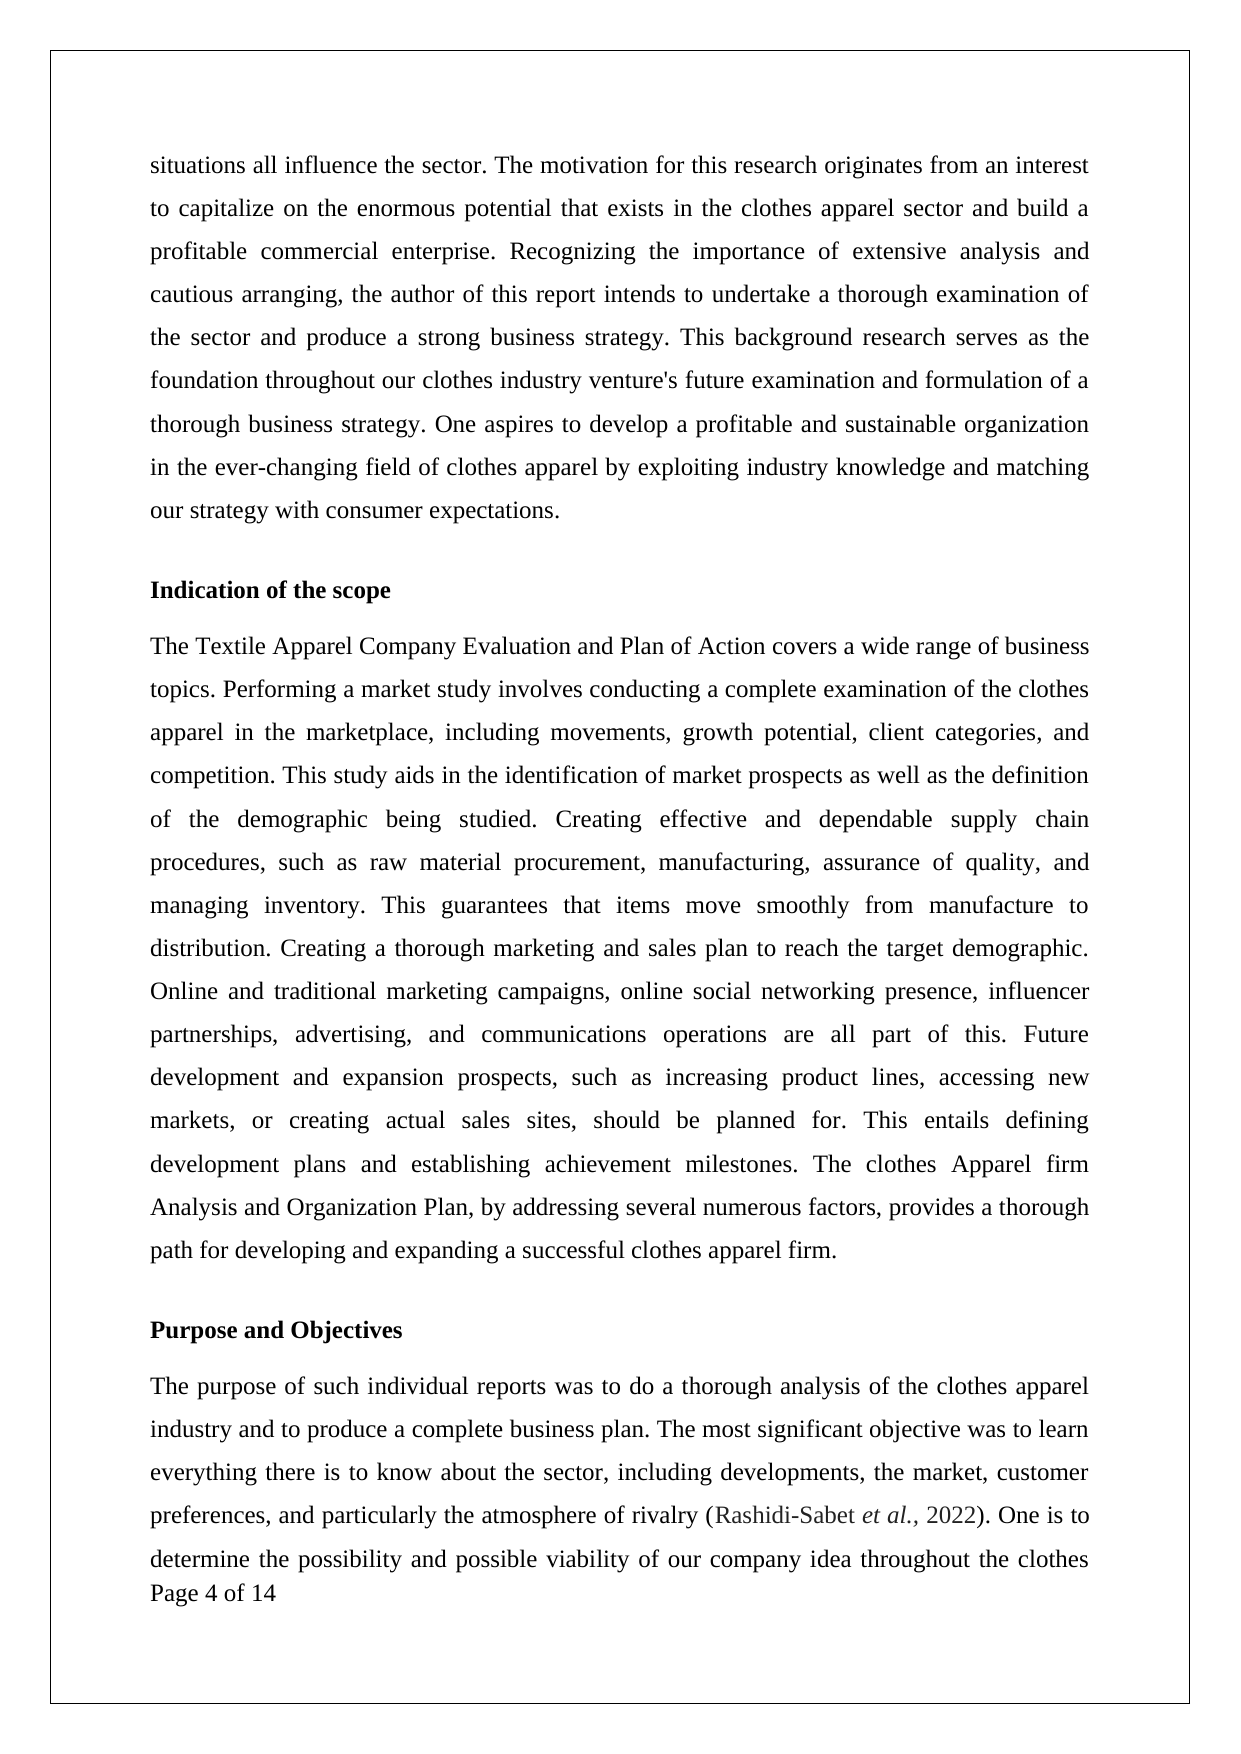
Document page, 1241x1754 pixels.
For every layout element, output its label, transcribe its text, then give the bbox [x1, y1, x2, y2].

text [150, 150, 1090, 524]
subtitle Indication of the scope [150, 576, 1090, 604]
text The Textile Apparel Company Evaluation and Plan of Action covers a wide range of business topics. Performing a market study involves conducting a complete examination of the clothes apparel in the marketplace, including movements, growth potential, client categories, and competition. This study aids in the identification of market prospects as well as the definition of the demographic being studied. Creating effective and dependable supply chain procedures, such as raw material procurement, manufacturing, assurance of quality, and managing inventory. This guarantees that items move smoothly from manufacture to distribution. Creating a thorough marketing and sales plan to reach the target demographic. Online and traditional marketing campaigns, online social networking presence, influencer partnerships, advertising, and communications operations are all part of this. Future development and expansion prospects, such as increasing product lines, accessing new markets, or creating actual sales sites, should be planned for. This entails defining development plans and establishing achievement milestones. The clothes Apparel firm Analysis and Organization Plan, by addressing several numerous factors, provides a thorough path for developing and expanding a successful clothes apparel firm. [150, 631, 1090, 1264]
subtitle Purpose and Objectives [150, 1316, 1090, 1344]
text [150, 1371, 1090, 1572]
